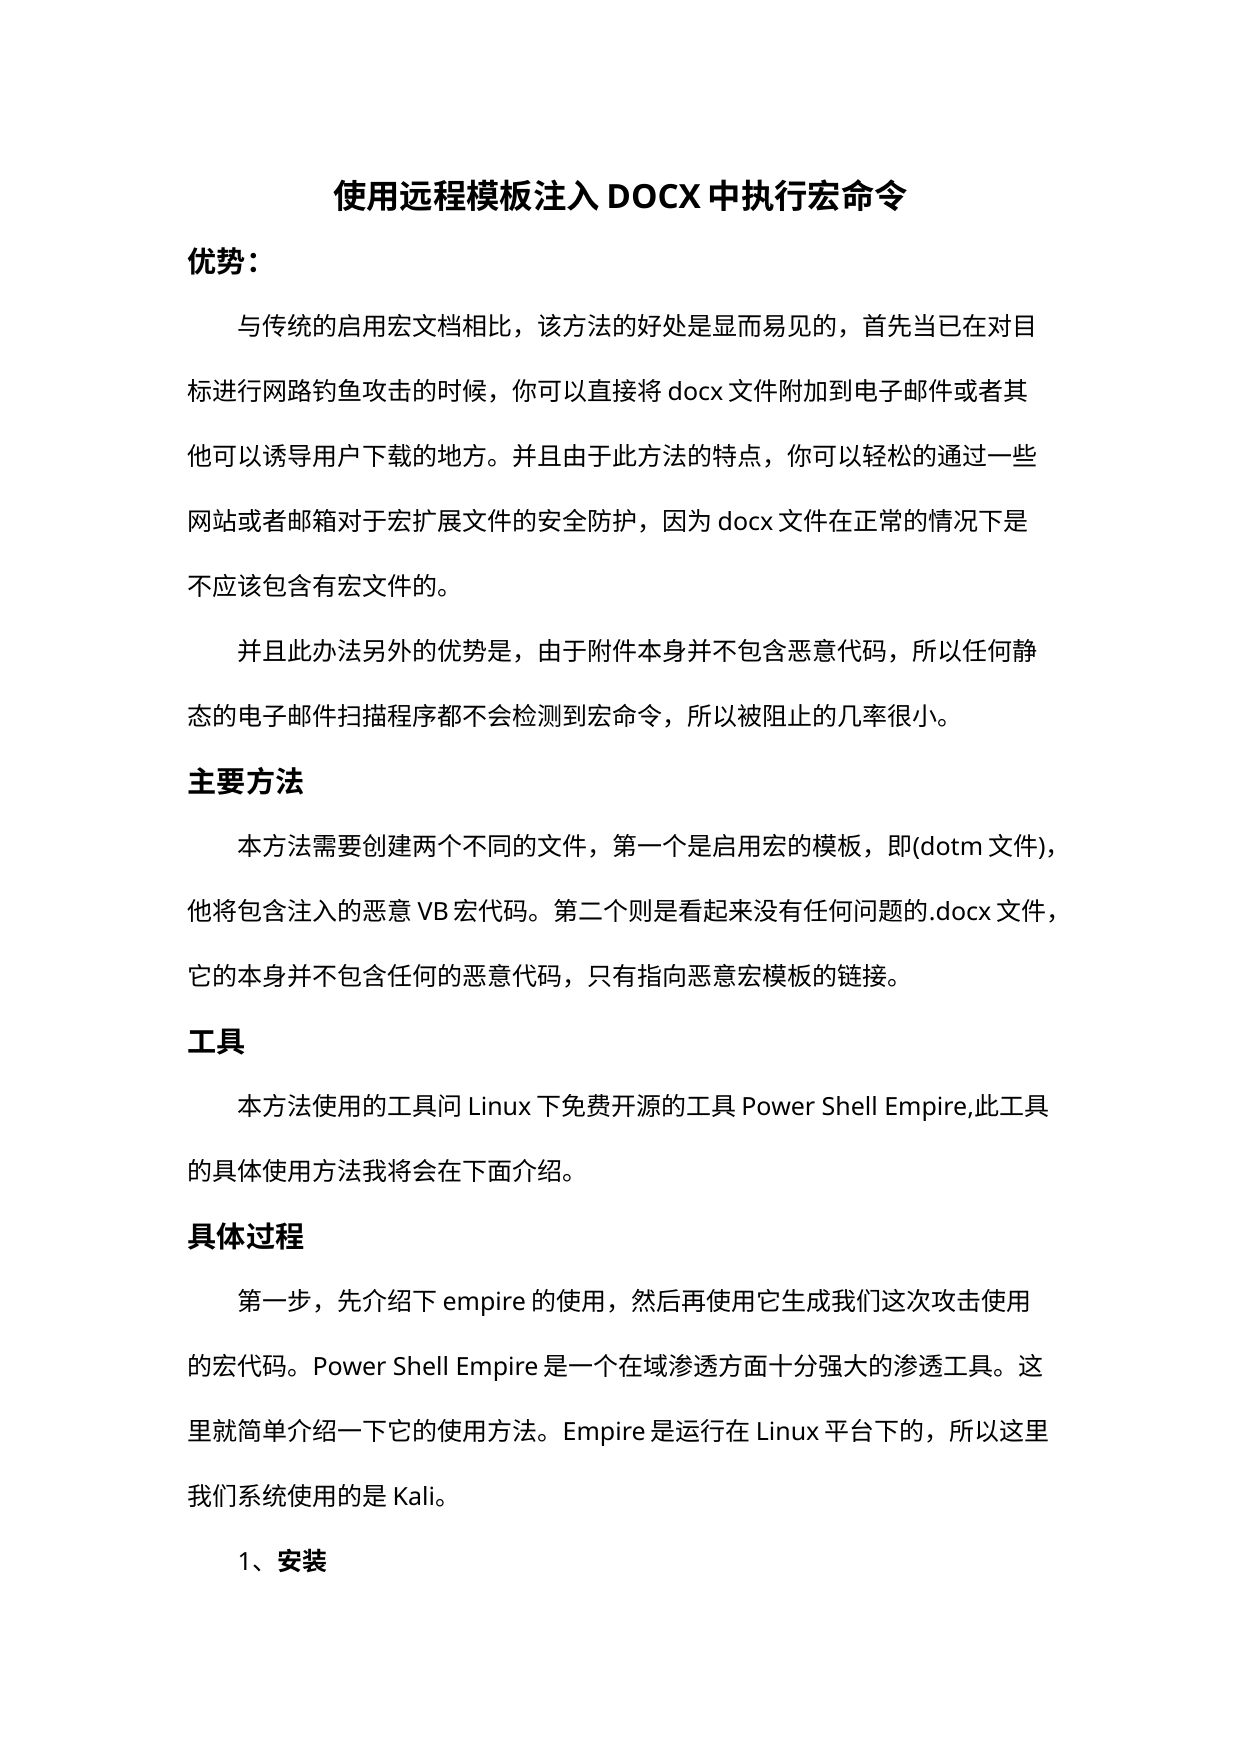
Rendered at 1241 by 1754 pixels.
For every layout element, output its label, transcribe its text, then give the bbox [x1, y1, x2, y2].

text 1、安装 [187, 1527, 1053, 1592]
text 使用远程模板注入DOCX中执行宏命令 [187, 162, 1053, 227]
text 第一步，先介绍下empire的使用，然后再使用它生成我们这次攻击使用的宏代码。Power Shell Empire是一个在域渗透方面十分强大的渗透工具。这里就简单介绍一下它的使用方法。Empire是运行在Linux平台下的，所以这里我们系统使用的是Kali。 [187, 1267, 1053, 1527]
text 本方法需要创建两个不同的文件，第一个是启用宏的模板，即(dotm文件)，他将包含注入的恶意VB宏代码。第二个则是看起来没有任何问题的.docx文件，它的本身并不包含任何的恶意代码，只有指向恶意宏模板的链接。 [187, 812, 1053, 1007]
text 优势： [187, 227, 1053, 292]
text 工具 [187, 1007, 1053, 1072]
text 并且此办法另外的优势是，由于附件本身并不包含恶意代码，所以任何静态的电子邮件扫描程序都不会检测到宏命令，所以被阻止的几率很小。 [187, 617, 1053, 747]
text 本方法使用的工具问Linux下免费开源的工具Power Shell Empire,此工具的具体使用方法我将会在下面介绍。 [187, 1072, 1053, 1202]
text 与传统的启用宏文档相比，该方法的好处是显而易见的，首先当已在对目标进行网路钓鱼攻击的时候，你可以直接将docx文件附加到电子邮件或者其他可以诱导用户下载的地方。并且由于此方法的特点，你可以轻松的通过一些网站或者邮箱对于宏扩展文件的安全防护，因为docx文件在正常的情况下是不应该包含有宏文件的。 [187, 292, 1053, 617]
text 具体过程 [187, 1202, 1053, 1267]
text 主要方法 [187, 747, 1053, 812]
